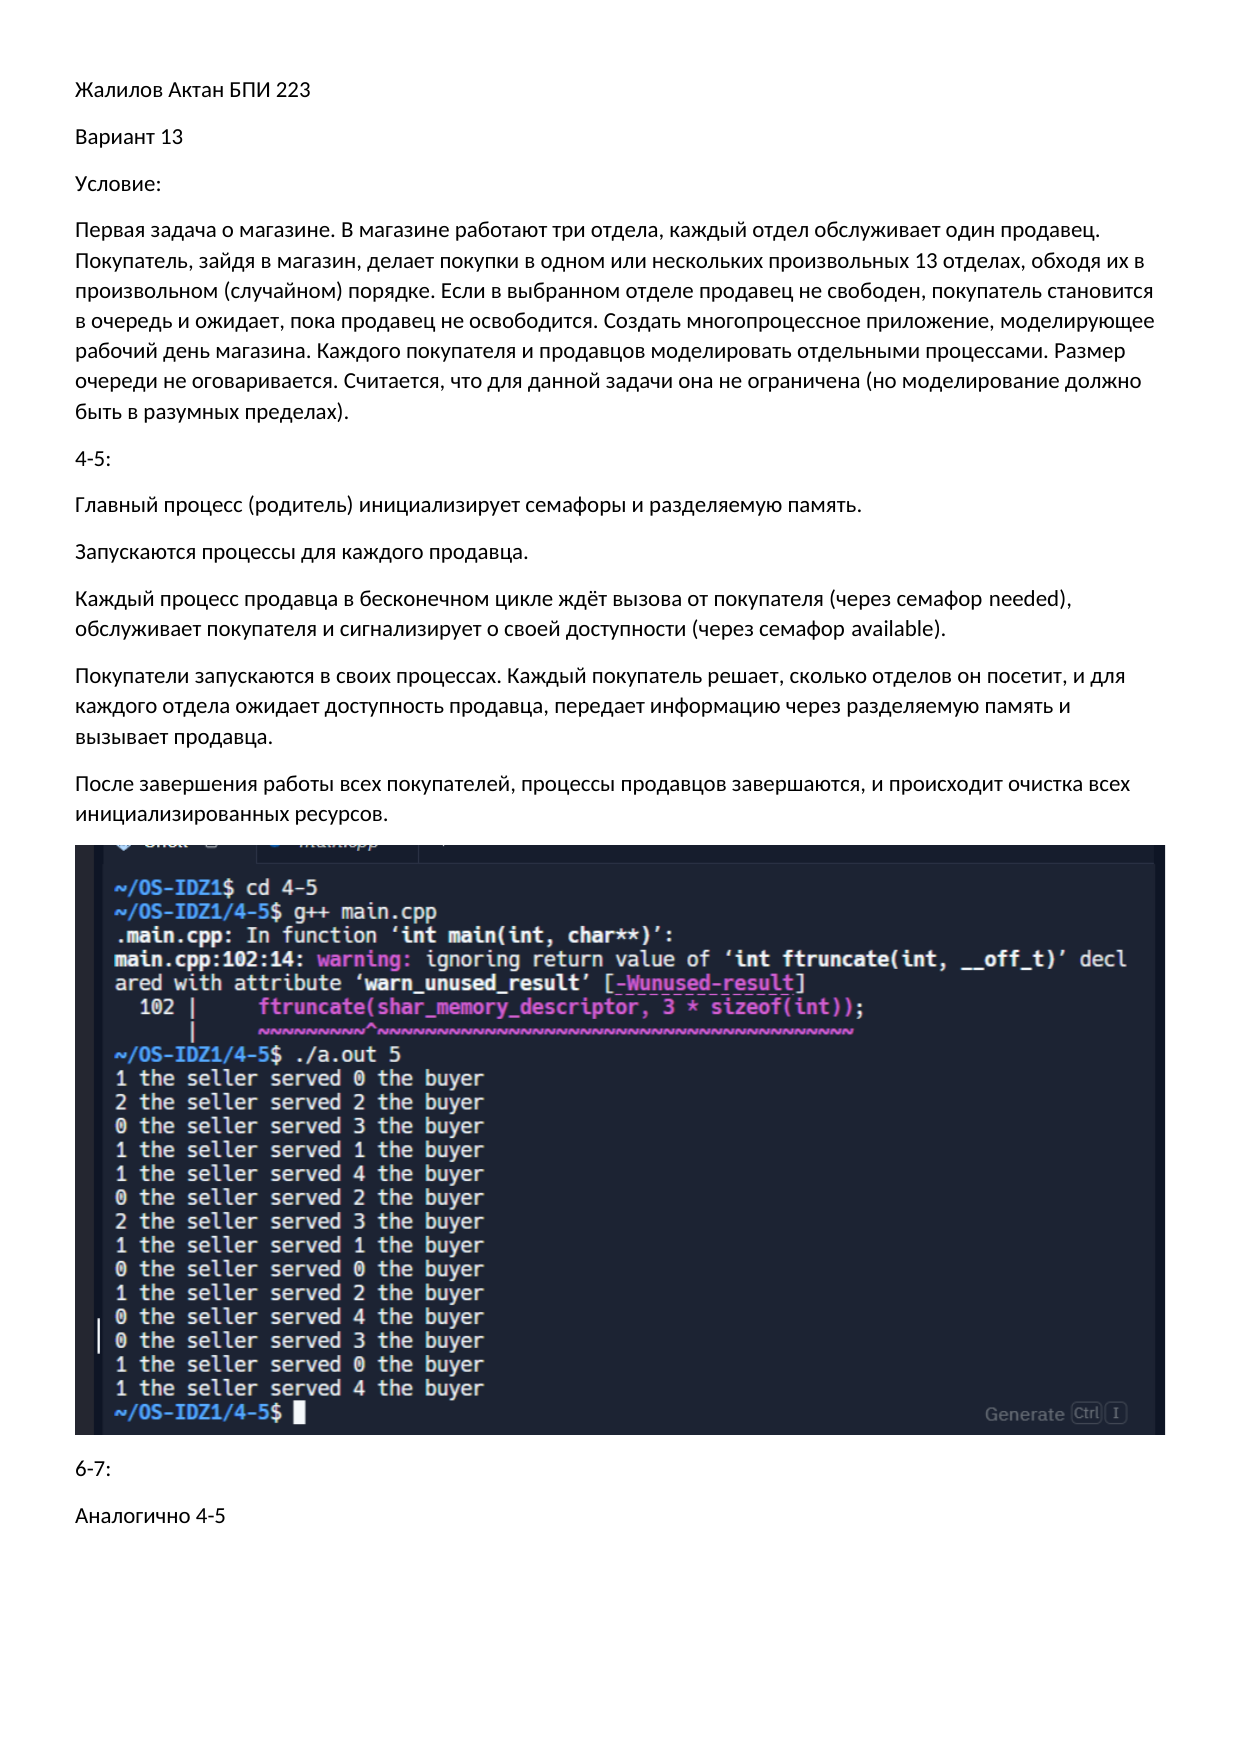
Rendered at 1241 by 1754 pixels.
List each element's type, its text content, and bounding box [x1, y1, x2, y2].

text 4-5: [75, 444, 1165, 472]
text Условие: [75, 169, 1165, 197]
text После завершения работы всех покупателей, процессы продавцов завершаются, и происходит очистка всех инициализированных ресурсов. [75, 769, 1165, 827]
text Жалилов Актан БПИ 223 [75, 75, 1165, 103]
text Запускаются процессы для каждого продавца. [75, 537, 1165, 566]
text Главный процесс (родитель) инициализирует семафоры и разделяемую память. [75, 491, 1165, 519]
text Покупатели запускаются в своих процессах. Каждый покупатель решает, сколько отделов он посетит, и для каждого отдела ожидает доступность продавца, передает информацию через разделяемую память и вызывает продавца. [75, 661, 1165, 750]
picture [75, 845, 1166, 1435]
text Каждый процесс продавца в бесконечном цикле ждёт вызова от покупателя (через семафор needed), обслуживает покупателя и сигнализирует о своей доступности (через семафор available). [75, 584, 1165, 643]
text Аналогично 4-5 [75, 1501, 1165, 1529]
text 6-7: [75, 1454, 1165, 1482]
text Вариант 13 [75, 122, 1165, 150]
text Первая задача о магазине. В магазине работают три отдела, каждый отдел обслуживает один продавец. Покупатель, зайдя в магазин, делает покупки в одном или нескольких произвольных 13 отделах, обходя их в произвольном (случайном) порядке. Если в выбранном отделе продавец не свободен, покупатель становится в очередь и ожидает, пока продавец не освободится. Создать многопроцессное приложение, моделирующее рабочий день магазина. Каждого покупателя и продавцов моделировать отдельными процессами. Размер очереди не оговаривается. Считается, что для данной задачи она не ограничена (но моделирование должно быть в разумных пределах). [75, 216, 1165, 425]
